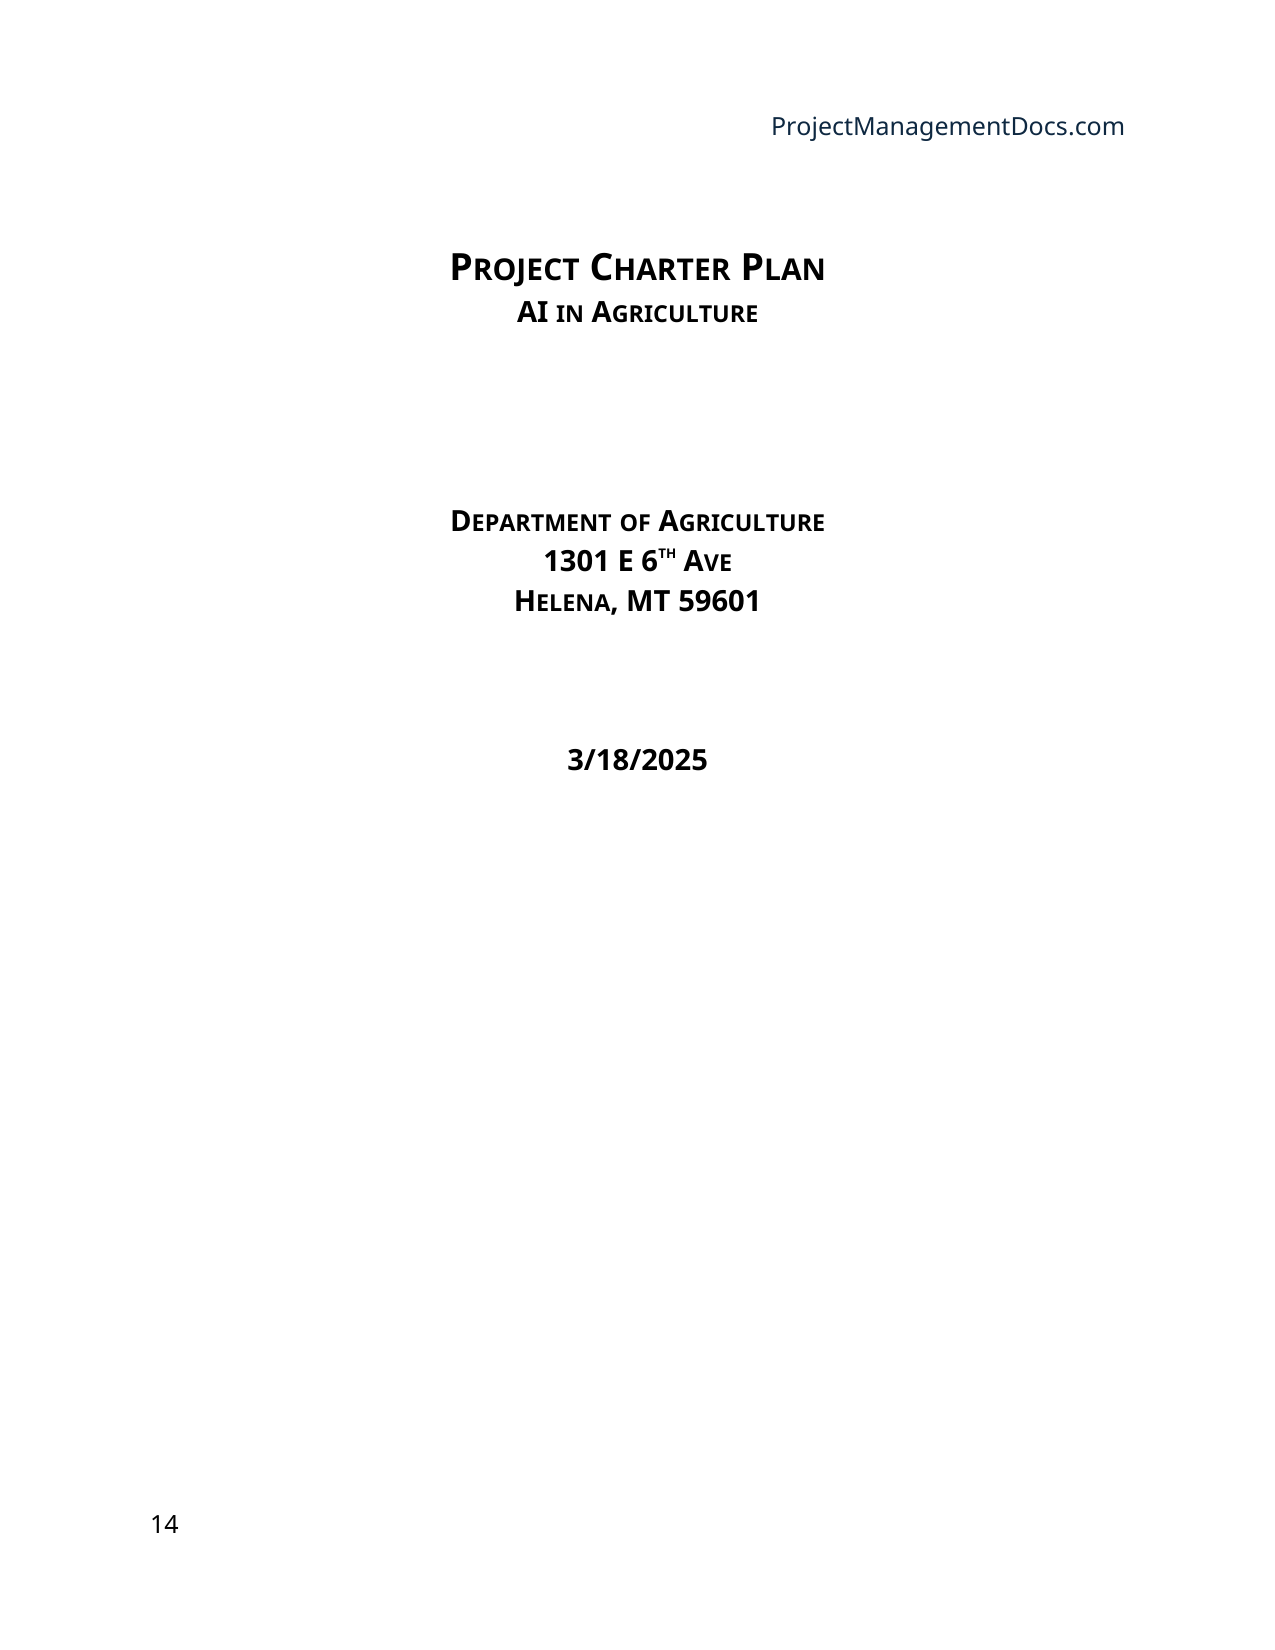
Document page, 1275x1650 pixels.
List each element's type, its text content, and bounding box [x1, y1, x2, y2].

text Project Charter Plan [150, 240, 1125, 291]
text AI in Agriculture [150, 291, 1125, 331]
text 1301 E 6th Ave [150, 540, 1125, 580]
text Helena, MT 59601 [150, 580, 1125, 620]
text Department of Agriculture [150, 501, 1125, 540]
text 3/18/2025 [150, 739, 1125, 778]
